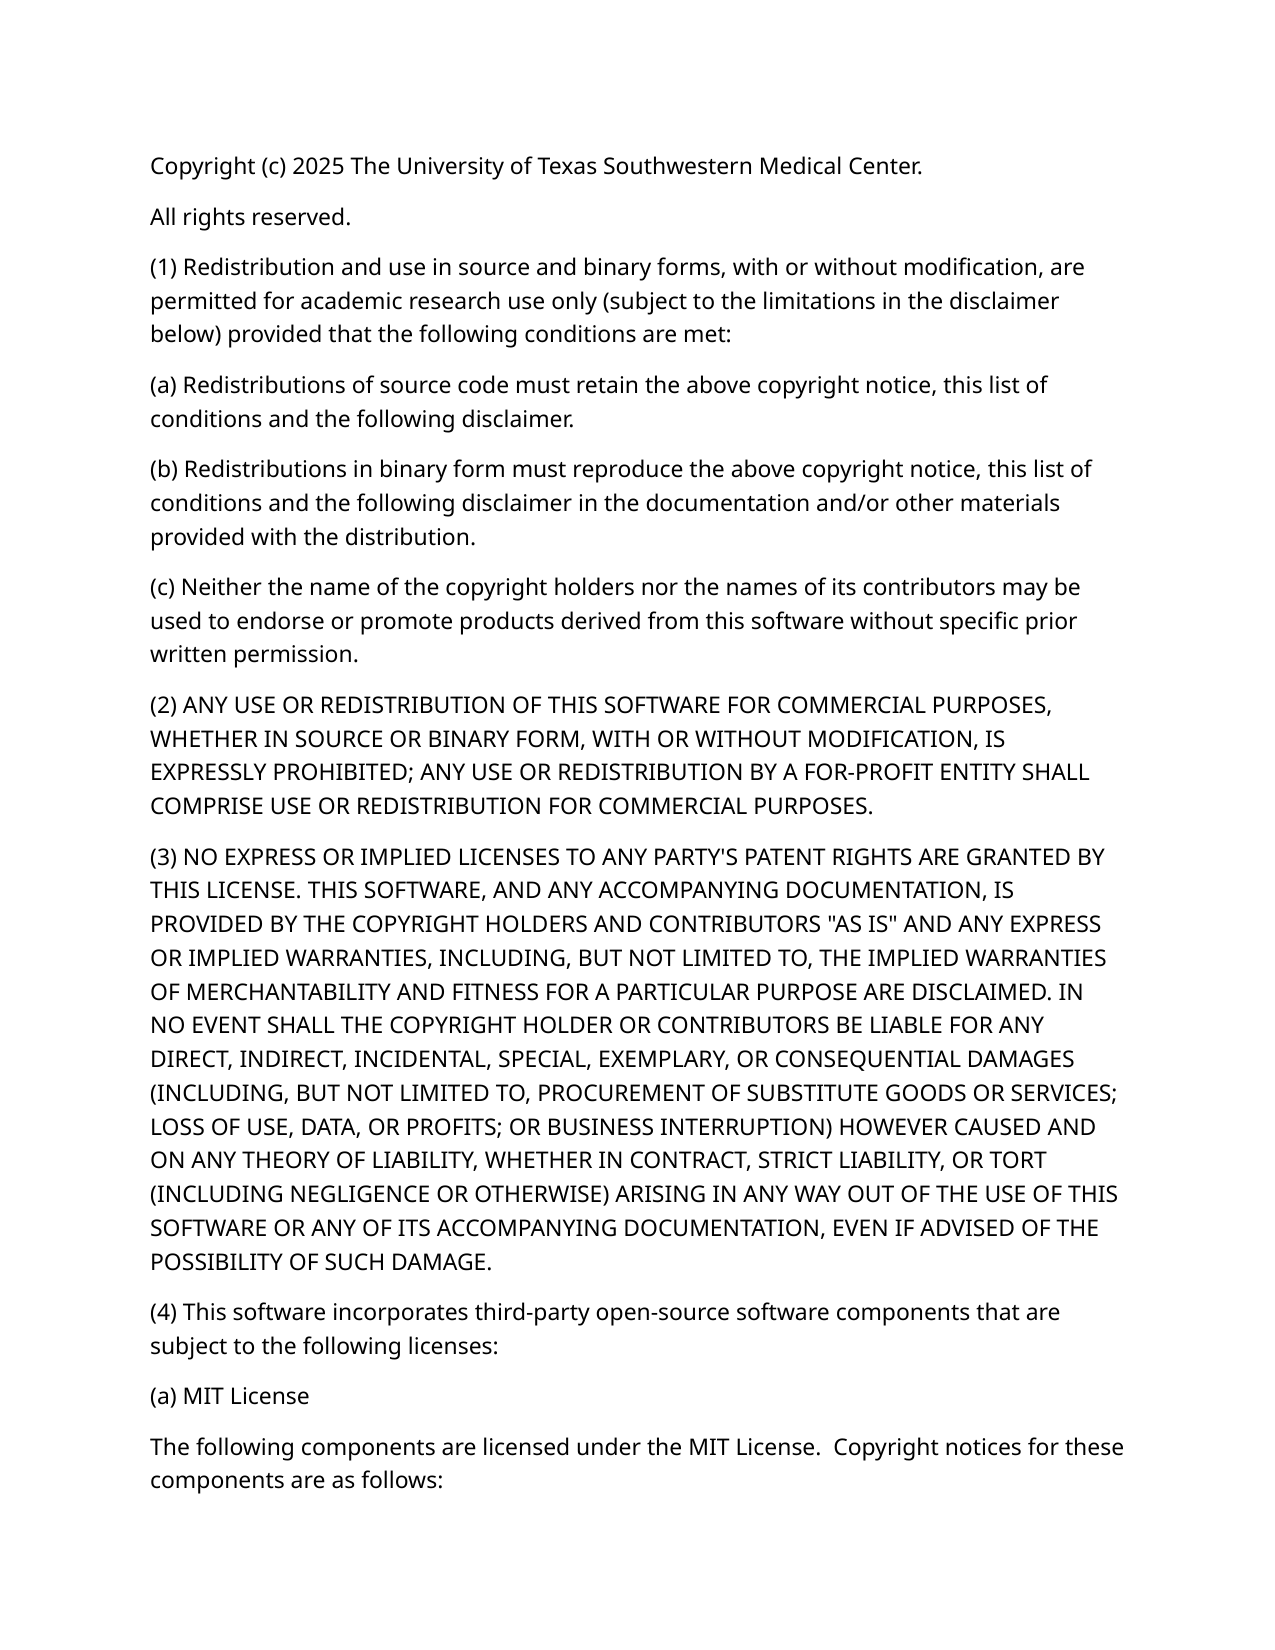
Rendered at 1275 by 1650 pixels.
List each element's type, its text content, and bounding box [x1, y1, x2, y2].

text (3) NO EXPRESS OR IMPLIED LICENSES TO ANY PARTY'S PATENT RIGHTS ARE GRANTED BY THIS LICENSE. THIS SOFTWARE, AND ANY ACCOMPANYING DOCUMENTATION, IS PROVIDED BY THE COPYRIGHT HOLDERS AND CONTRIBUTORS "AS IS" AND ANY EXPRESS OR IMPLIED WARRANTIES, INCLUDING, BUT NOT LIMITED TO, THE IMPLIED WARRANTIES OF MERCHANTABILITY AND FITNESS FOR A PARTICULAR PURPOSE ARE DISCLAIMED. IN NO EVENT SHALL THE COPYRIGHT HOLDER OR CONTRIBUTORS BE LIABLE FOR ANY DIRECT, INDIRECT, INCIDENTAL, SPECIAL, EXEMPLARY, OR CONSEQUENTIAL DAMAGES (INCLUDING, BUT NOT LIMITED TO, PROCUREMENT OF SUBSTITUTE GOODS OR SERVICES; LOSS OF USE, DATA, OR PROFITS; OR BUSINESS INTERRUPTION) HOWEVER CAUSED AND ON ANY THEORY OF LIABILITY, WHETHER IN CONTRACT, STRICT LIABILITY, OR TORT (INCLUDING NEGLIGENCE OR OTHERWISE) ARISING IN ANY WAY OUT OF THE USE OF THIS SOFTWARE OR ANY OF ITS ACCOMPANYING DOCUMENTATION, EVEN IF ADVISED OF THE POSSIBILITY OF SUCH DAMAGE. [150, 840, 1125, 1277]
text (1) Redistribution and use in source and binary forms, with or without modification, are permitted for academic research use only (subject to the limitations in the disclaimer below) provided that the following conditions are met: [150, 251, 1125, 349]
text (b) Redistributions in binary form must reproduce the above copyright notice, this list of conditions and the following disclaimer in the documentation and/or other materials provided with the distribution. [150, 453, 1125, 552]
text The following components are licensed under the MIT License. Copyright notices for these components are as follows: [150, 1430, 1125, 1495]
text (4) This software incorporates third-party open-source software components that are subject to the following licenses: [150, 1296, 1125, 1361]
text All rights reserved. [150, 200, 1125, 232]
text (c) Neither the name of the copyright holders nor the names of its contributors may be used to endorse or promote products derived from this software without specific prior written permission. [150, 571, 1125, 669]
text (a) Redistributions of source code must retain the above copyright notice, this list of conditions and the following disclaimer. [150, 369, 1125, 434]
text (2) ANY USE OR REDISTRIBUTION OF THIS SOFTWARE FOR COMMERCIAL PURPOSES, WHETHER IN SOURCE OR BINARY FORM, WITH OR WITHOUT MODIFICATION, IS EXPRESSLY PROHIBITED; ANY USE OR REDISTRIBUTION BY A FOR-PROFIT ENTITY SHALL COMPRISE USE OR REDISTRIBUTION FOR COMMERCIAL PURPOSES. [150, 689, 1125, 821]
text (a) MIT License [150, 1380, 1125, 1411]
text Copyright (c) 2025 The University of Texas Southwestern Medical Center. [150, 150, 1125, 181]
